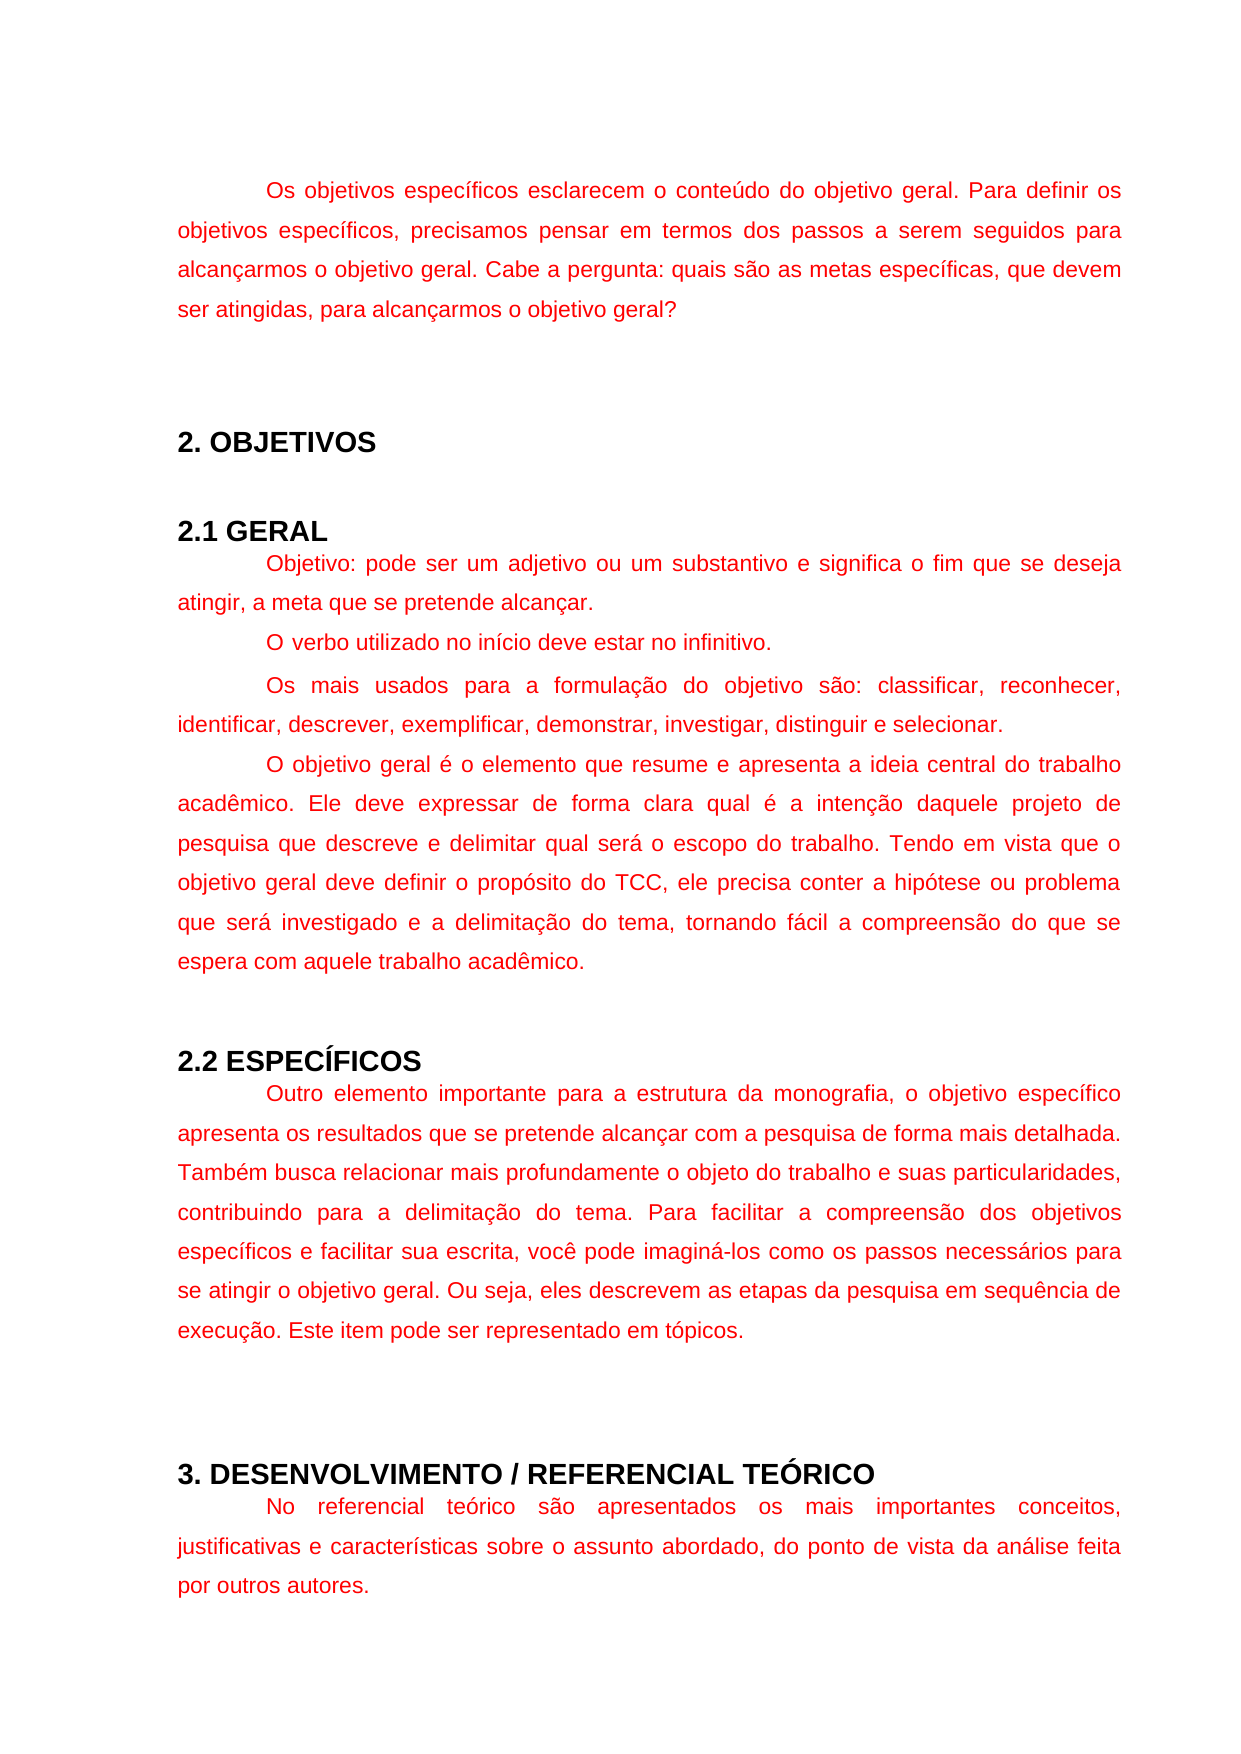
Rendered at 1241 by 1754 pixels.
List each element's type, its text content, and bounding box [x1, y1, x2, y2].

subtitle 2.2 ESPECÍFICOS [177, 1044, 1122, 1077]
text No referencial teórico são apresentados os mais importantes conceitos, justificativas e características sobre o assunto abordado, do ponto de vista da análise feita por outros autores. [177, 1493, 1122, 1598]
text Os objetivos específicos esclarecem o conteúdo do objetivo geral. Para definir os objetivos específicos, precisamos pensar em termos dos passos a serem seguidos para alcançarmos o objetivo geral. Cabe a pergunta: quais são as metas específicas, que devem ser atingidas, para alcançarmos o objetivo geral? [177, 177, 1122, 322]
text Outro elemento importante para a estrutura da monografia, o objetivo específico apresenta os resultados que se pretende alcançar com a pesquisa de forma mais detalhada. Também busca relacionar mais profundamente o objeto do trabalho e suas particularidades, contribuindo para a delimitação do tema. Para facilitar a compreensão dos objetivos específicos e facilitar sua escrita, você pode imaginá-los como os passos necessários para se atingir o objetivo geral. Ou seja, eles descrevem as etapas da pesquisa em sequência de execução. Este item pode ser representado em tópicos. [177, 1080, 1122, 1343]
text Objetivo: pode ser um adjetivo ou um substantivo e significa o fim que se deseja atingir, a meta que se pretende alcançar. [177, 550, 1122, 616]
text O verbo utilizado no início deve estar no infinitivo. [177, 629, 1122, 655]
text Os mais usados para a formulação do objetivo são: classificar, reconhecer, identificar, descrever, exemplificar, demonstrar, investigar, distinguir e selecionar. [177, 672, 1122, 738]
subtitle 2. OBJETIVOS [177, 425, 1122, 458]
subtitle 2.1 GERAL [177, 514, 1122, 547]
subtitle 3. DESENVOLVIMENTO / REFERENCIAL TEÓRICO [177, 1457, 1122, 1491]
text O objetivo geral é o elemento que resume e apresenta a ideia central do trabalho acadêmico. Ele deve expressar de forma clara qual é a intenção daquele projeto de pesquisa que descreve e delimitar qual será o escopo do trabalho. Tendo em vista que o objetivo geral deve definir o propósito do TCC, ele precisa conter a hipótese ou problema que será investigado e a delimitação do tema, tornando fácil a compreensão do que se espera com aquele trabalho acadêmico. [177, 751, 1122, 974]
